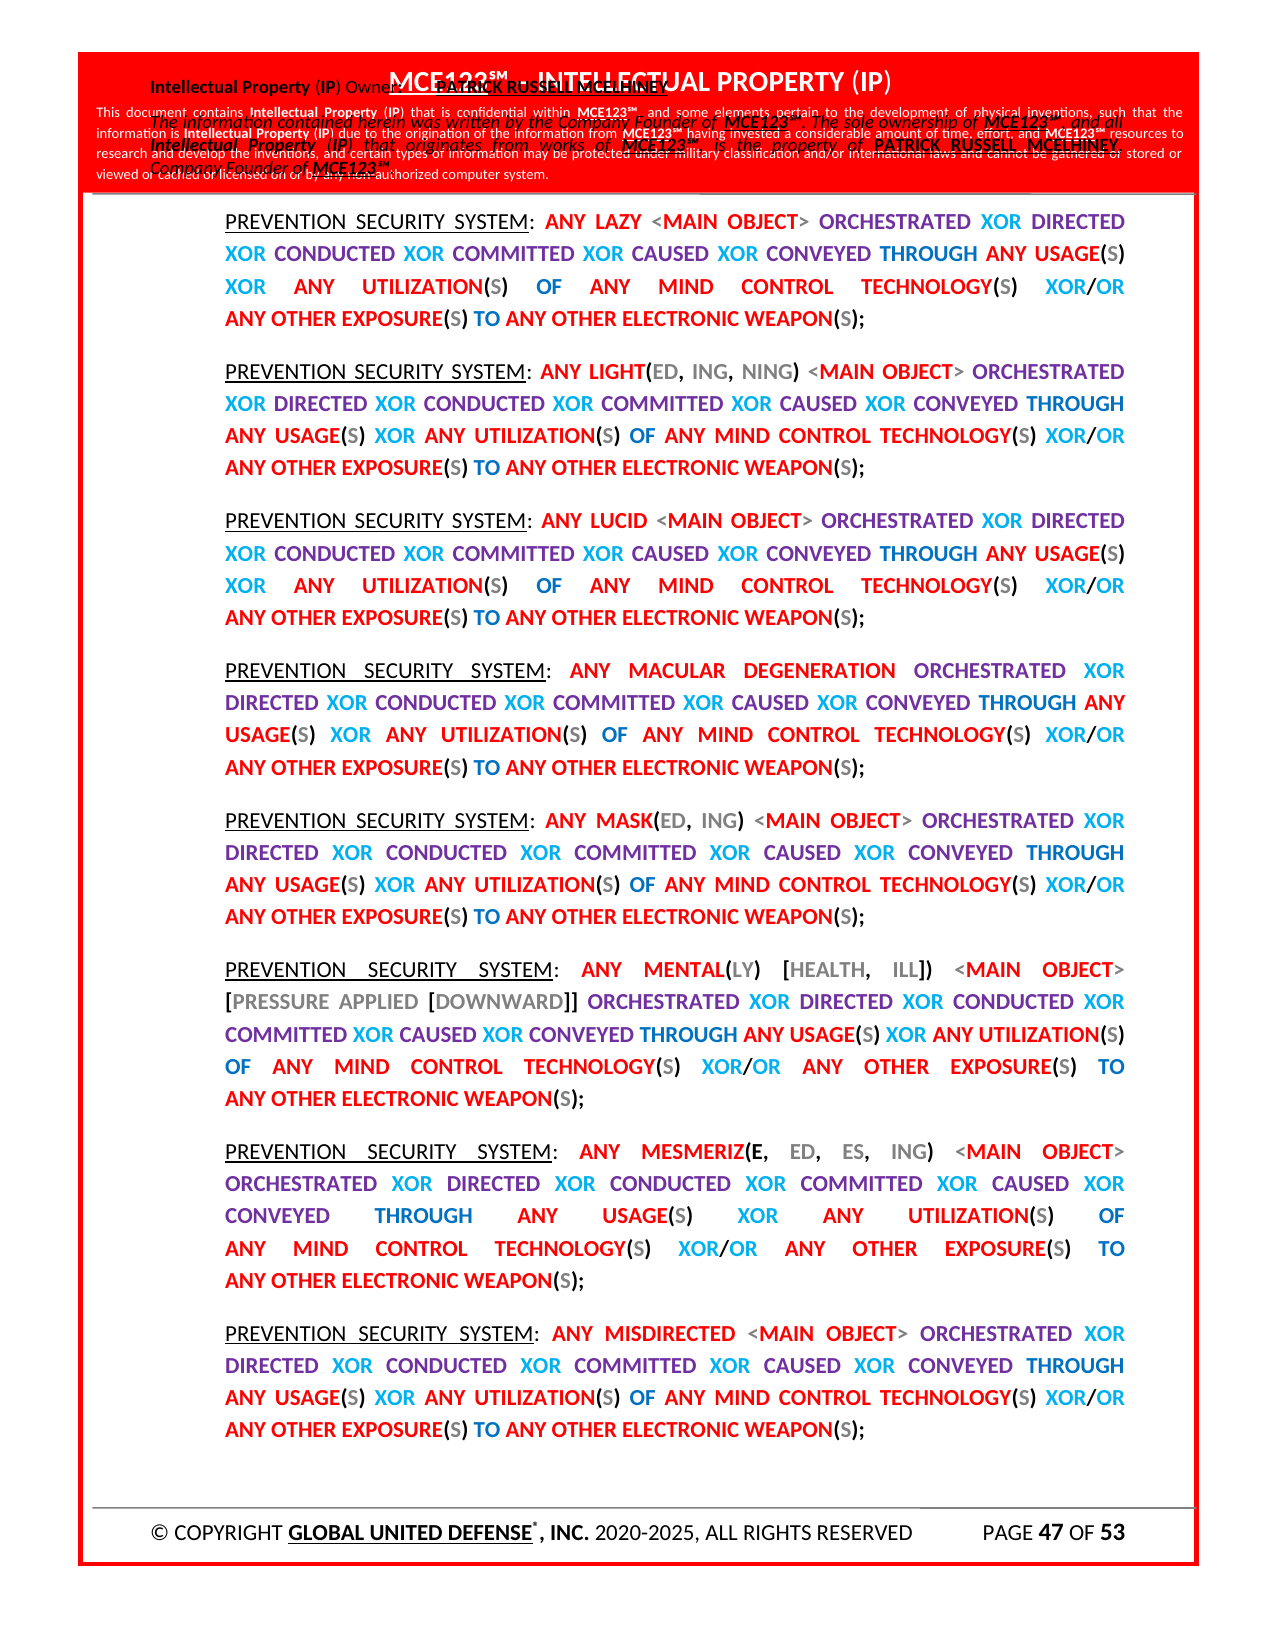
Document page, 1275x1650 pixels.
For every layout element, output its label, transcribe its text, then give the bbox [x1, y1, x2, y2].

text PREVENTION SECURITY SYSTEM: ANY MESMERIZ(E, ED, ES, ING) <MAIN OBJECT> ORCHESTRATED XOR DIRECTED XOR CONDUCTED XOR COMMITTED XOR CAUSED XOR CONVEYED THROUGH ANY USAGE(S) XOR ANY UTILIZATION(S) OF ANY MIND CONTROL TECHNOLOGY(S) XOR/OR ANY OTHER EXPOSURE(S) TO ANY OTHER ELECTRONIC WEAPON(S); [225, 1137, 1125, 1294]
text PREVENTION SECURITY SYSTEM: ANY MACULAR DEGENERATION ORCHESTRATED XOR DIRECTED XOR CONDUCTED XOR COMMITTED XOR CAUSED XOR CONVEYED THROUGH ANY USAGE(S) XOR ANY UTILIZATION(S) OF ANY MIND CONTROL TECHNOLOGY(S) XOR/OR ANY OTHER EXPOSURE(S) TO ANY OTHER ELECTRONIC WEAPON(S); [225, 656, 1125, 781]
text PREVENTION SECURITY SYSTEM: ANY MENTAL(LY) [HEALTH, ILL]) <MAIN OBJECT> [PRESSURE APPLIED [DOWNWARD]] ORCHESTRATED XOR DIRECTED XOR CONDUCTED XOR COMMITTED XOR CAUSED XOR CONVEYED THROUGH ANY USAGE(S) XOR ANY UTILIZATION(S) OF ANY MIND CONTROL TECHNOLOGY(S) XOR/OR ANY OTHER EXPOSURE(S) TO ANY OTHER ELECTRONIC WEAPON(S); [225, 955, 1125, 1112]
text PREVENTION SECURITY SYSTEM: ANY MASK(ED, ING) <MAIN OBJECT> ORCHESTRATED XOR DIRECTED XOR CONDUCTED XOR COMMITTED XOR CAUSED XOR CONVEYED THROUGH ANY USAGE(S) XOR ANY UTILIZATION(S) OF ANY MIND CONTROL TECHNOLOGY(S) XOR/OR ANY OTHER EXPOSURE(S) TO ANY OTHER ELECTRONIC WEAPON(S); [225, 806, 1125, 930]
text PREVENTION SECURITY SYSTEM: ANY MISDIRECTED <MAIN OBJECT> ORCHESTRATED XOR DIRECTED XOR CONDUCTED XOR COMMITTED XOR CAUSED XOR CONVEYED THROUGH ANY USAGE(S) XOR ANY UTILIZATION(S) OF ANY MIND CONTROL TECHNOLOGY(S) XOR/OR ANY OTHER EXPOSURE(S) TO ANY OTHER ELECTRONIC WEAPON(S); [225, 1319, 1125, 1443]
text PREVENTION SECURITY SYSTEM: ANY LUCID <MAIN OBJECT> ORCHESTRATED XOR DIRECTED XOR CONDUCTED XOR COMMITTED XOR CAUSED XOR CONVEYED THROUGH ANY USAGE(S) XOR ANY UTILIZATION(S) OF ANY MIND CONTROL TECHNOLOGY(S) XOR/OR ANY OTHER EXPOSURE(S) TO ANY OTHER ELECTRONIC WEAPON(S); [225, 507, 1125, 631]
text PREVENTION SECURITY SYSTEM: ANY LIGHT(ED, ING, NING) <MAIN OBJECT> ORCHESTRATED XOR DIRECTED XOR CONDUCTED XOR COMMITTED XOR CAUSED XOR CONVEYED THROUGH ANY USAGE(S) XOR ANY UTILIZATION(S) OF ANY MIND CONTROL TECHNOLOGY(S) XOR/OR ANY OTHER EXPOSURE(S) TO ANY OTHER ELECTRONIC WEAPON(S); [225, 357, 1125, 482]
text PREVENTION SECURITY SYSTEM: ANY LAZY <MAIN OBJECT> ORCHESTRATED XOR DIRECTED XOR CONDUCTED XOR COMMITTED XOR CAUSED XOR CONVEYED THROUGH ANY USAGE(S) XOR ANY UTILIZATION(S) OF ANY MIND CONTROL TECHNOLOGY(S) XOR/OR ANY OTHER EXPOSURE(S) TO ANY OTHER ELECTRONIC WEAPON(S); [225, 207, 1125, 332]
